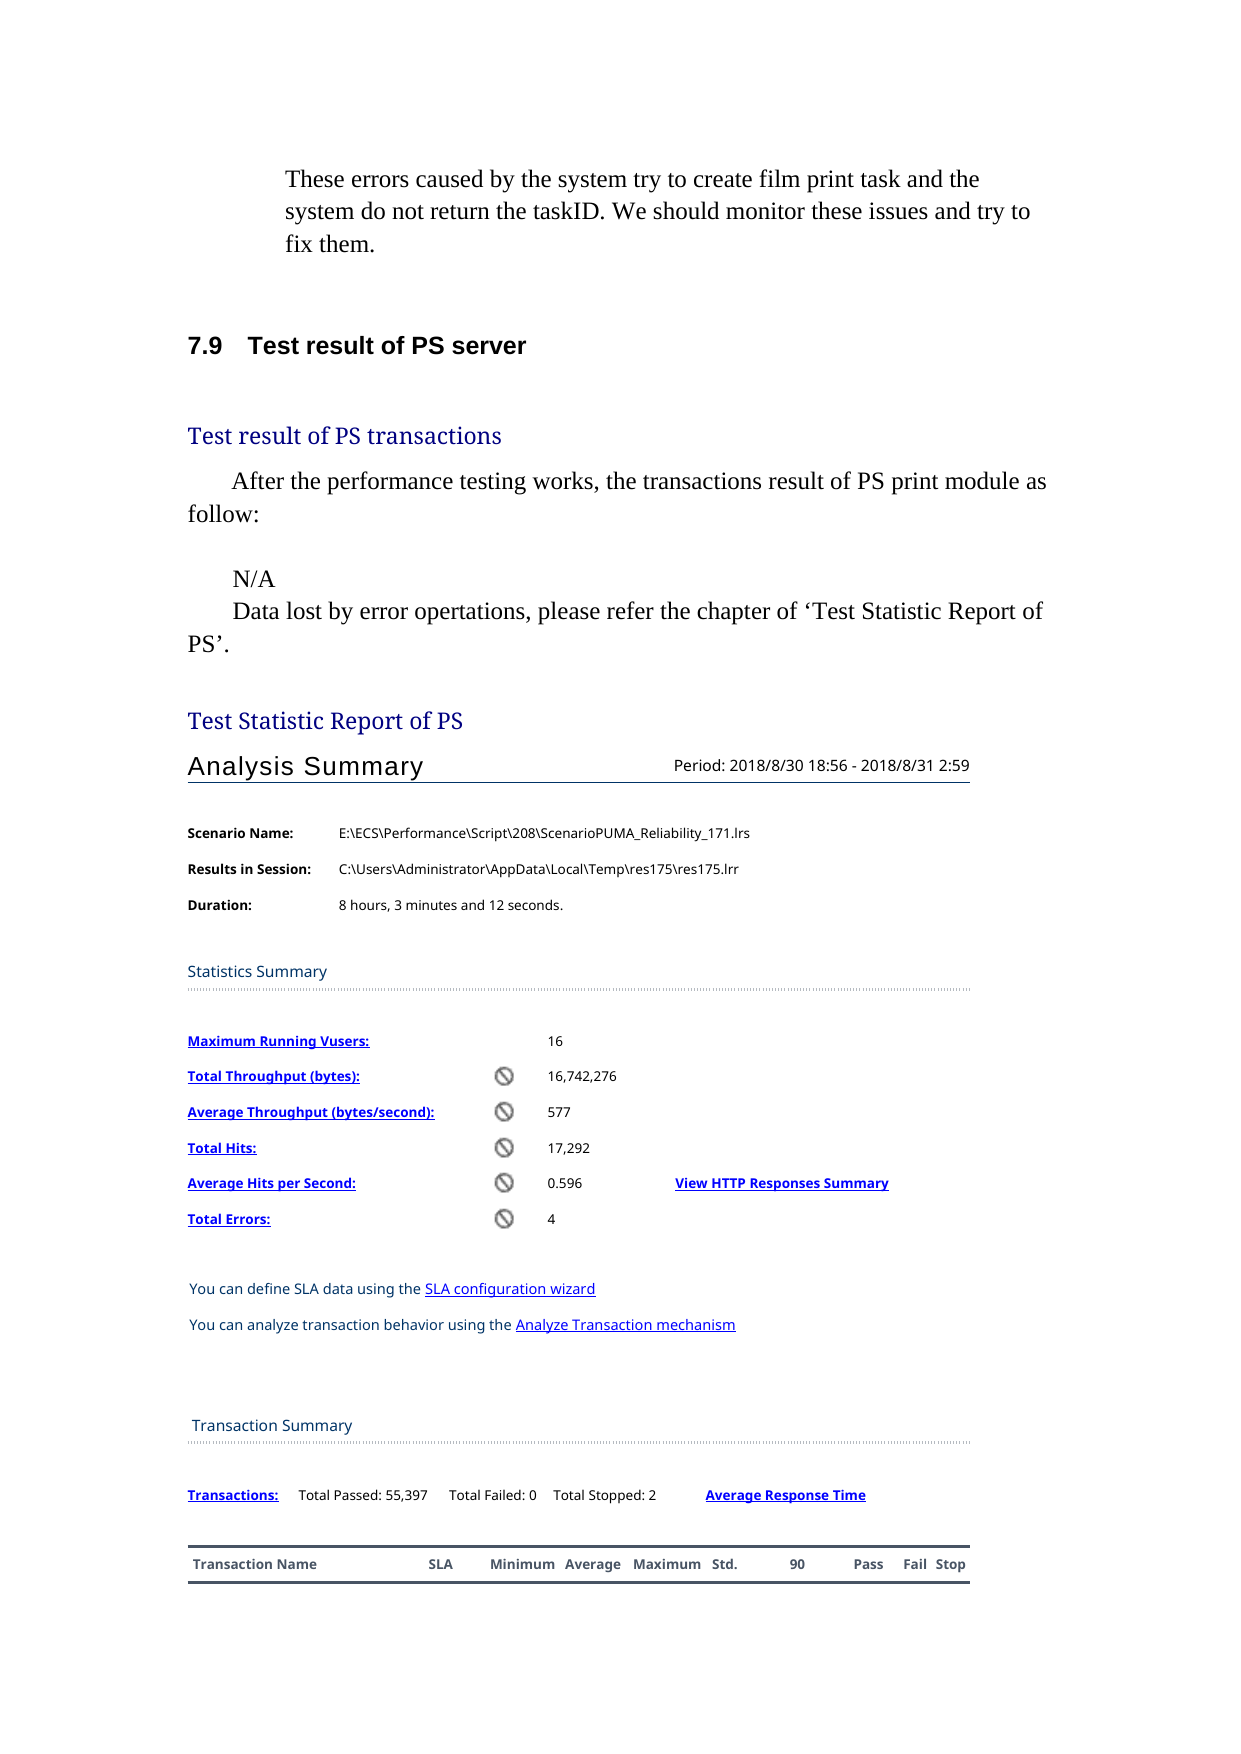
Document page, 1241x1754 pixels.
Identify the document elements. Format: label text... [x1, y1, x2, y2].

subtitle Test result of PS transactions [187, 419, 1053, 452]
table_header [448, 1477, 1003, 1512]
picture [492, 1171, 517, 1196]
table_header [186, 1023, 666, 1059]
list These errors caused by the system try to create film print task and the system do not return the taskID. We should monitor these issues and try to fix them. [285, 162, 1053, 259]
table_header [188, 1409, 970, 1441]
picture [492, 1135, 517, 1161]
picture [492, 1064, 517, 1089]
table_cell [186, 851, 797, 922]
text Data lost by error opertations, please refer the chapter of ‘Test Statistic Report of PS’. [187, 594, 1053, 659]
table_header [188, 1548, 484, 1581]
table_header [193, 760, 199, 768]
picture [492, 1099, 517, 1125]
picture [492, 1206, 517, 1232]
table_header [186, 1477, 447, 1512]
subtitle Test result of PS server [187, 329, 1053, 362]
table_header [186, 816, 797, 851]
text N/A [187, 562, 1053, 594]
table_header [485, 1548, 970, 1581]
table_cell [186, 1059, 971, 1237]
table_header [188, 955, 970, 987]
text After the performance testing works, the transactions result of PS print module as follow: [187, 464, 1053, 529]
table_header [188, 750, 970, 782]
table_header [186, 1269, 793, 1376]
subtitle Test Statistic Report of PS [187, 704, 1053, 737]
